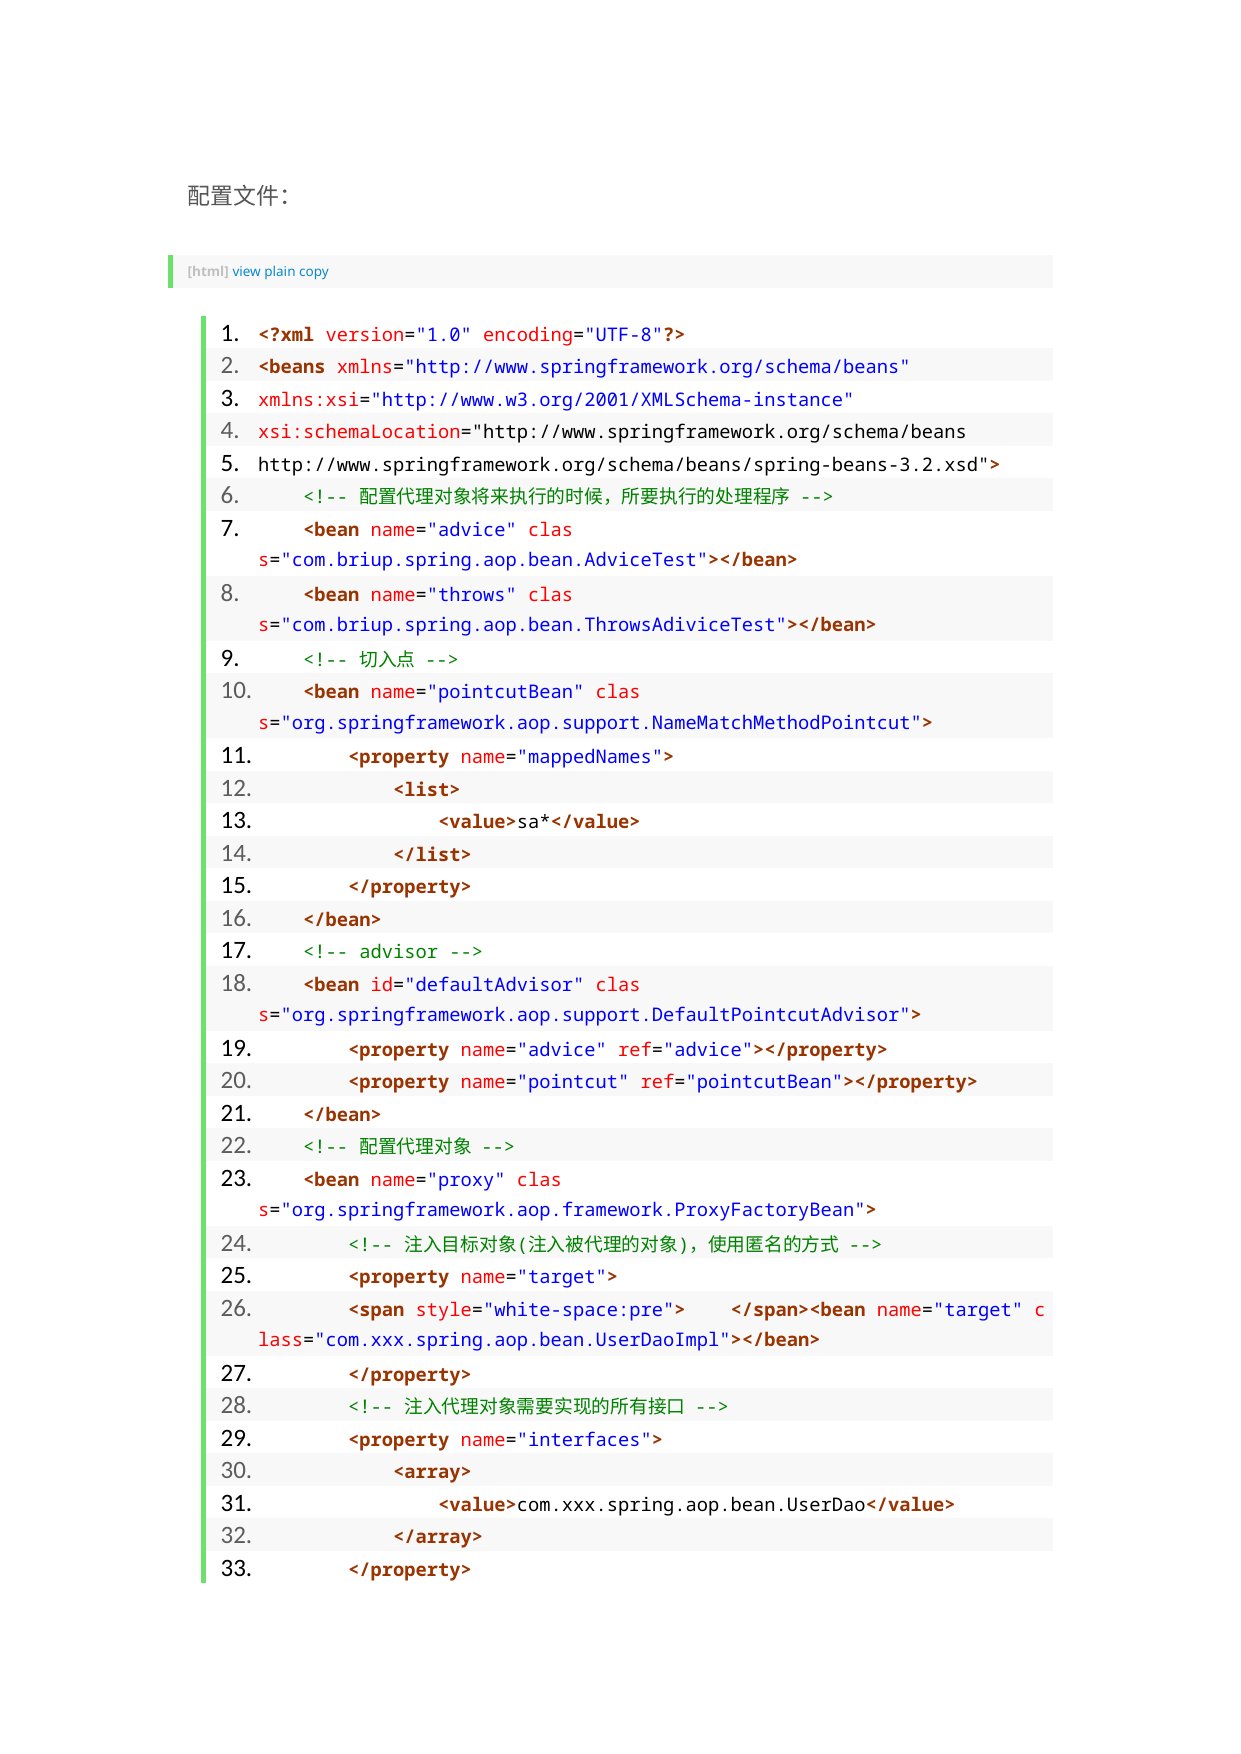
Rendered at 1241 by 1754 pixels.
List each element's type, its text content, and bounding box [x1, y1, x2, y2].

list <!-- 注入目标对象(注入被代理的对象)，使用匿名的方式 --> [206, 1226, 1053, 1258]
list </bean> [206, 901, 1053, 933]
list </array> [206, 1518, 1053, 1551]
list xmlns:xsi="http://www.w3.org/2001/XMLSchema-instance" [206, 381, 1053, 413]
list <bean id="defaultAdvisor" class="org.springframework.aop.support.DefaultPointcutAdvisor"> [206, 966, 1053, 1031]
list </property> [206, 1551, 1053, 1583]
list <property name="mappedNames"> [206, 738, 1053, 771]
text 配置文件： [187, 162, 1053, 227]
list <!-- 切入点 --> [206, 641, 1053, 673]
list <bean name="throws" class="com.briup.spring.aop.bean.ThrowsAdiviceTest"></bean> [206, 576, 1053, 641]
list <property name="target"> [206, 1258, 1053, 1291]
list <value>com.xxx.spring.aop.bean.UserDao</value> [206, 1486, 1053, 1518]
list <!-- 配置代理对象将来执行的时候，所要执行的处理程序 --> [206, 478, 1053, 511]
list <array> [206, 1453, 1053, 1486]
list xsi:schemaLocation="http://www.springframework.org/schema/beans [206, 413, 1053, 446]
list <property name="interfaces"> [206, 1421, 1053, 1453]
list <!-- 注入代理对象需要实现的所有接口 --> [206, 1388, 1053, 1421]
list <!-- 配置代理对象 --> [206, 1128, 1053, 1161]
list <!-- advisor --> [206, 933, 1053, 966]
list </property> [206, 868, 1053, 901]
list <bean name="pointcutBean" class="org.springframework.aop.support.NameMatchMethodPointcut"> [206, 673, 1053, 738]
list </property> [206, 1356, 1053, 1388]
list <span style="white-space:pre"> </span><bean name="target" class="com.xxx.spring.aop.bean.UserDaoImpl"></bean> [206, 1291, 1053, 1356]
list </list> [206, 836, 1053, 868]
list <bean name="advice" class="com.briup.spring.aop.bean.AdviceTest"></bean> [206, 511, 1053, 576]
list <property name="pointcut" ref="pointcutBean"></property> [206, 1063, 1053, 1096]
list </bean> [206, 1096, 1053, 1128]
list <bean name="proxy" class="org.springframework.aop.framework.ProxyFactoryBean"> [206, 1161, 1053, 1226]
list <value>sa*</value> [206, 803, 1053, 836]
list <?xml version="1.0" encoding="UTF-8"?> [206, 316, 1053, 348]
list <property name="advice" ref="advice"></property> [206, 1031, 1053, 1063]
list <list> [206, 771, 1053, 803]
list <beans xmlns="http://www.springframework.org/schema/beans" [206, 348, 1053, 381]
list http://www.springframework.org/schema/beans/spring-beans-3.2.xsd"> [206, 446, 1053, 478]
text [html] view plain copy [173, 255, 1053, 288]
